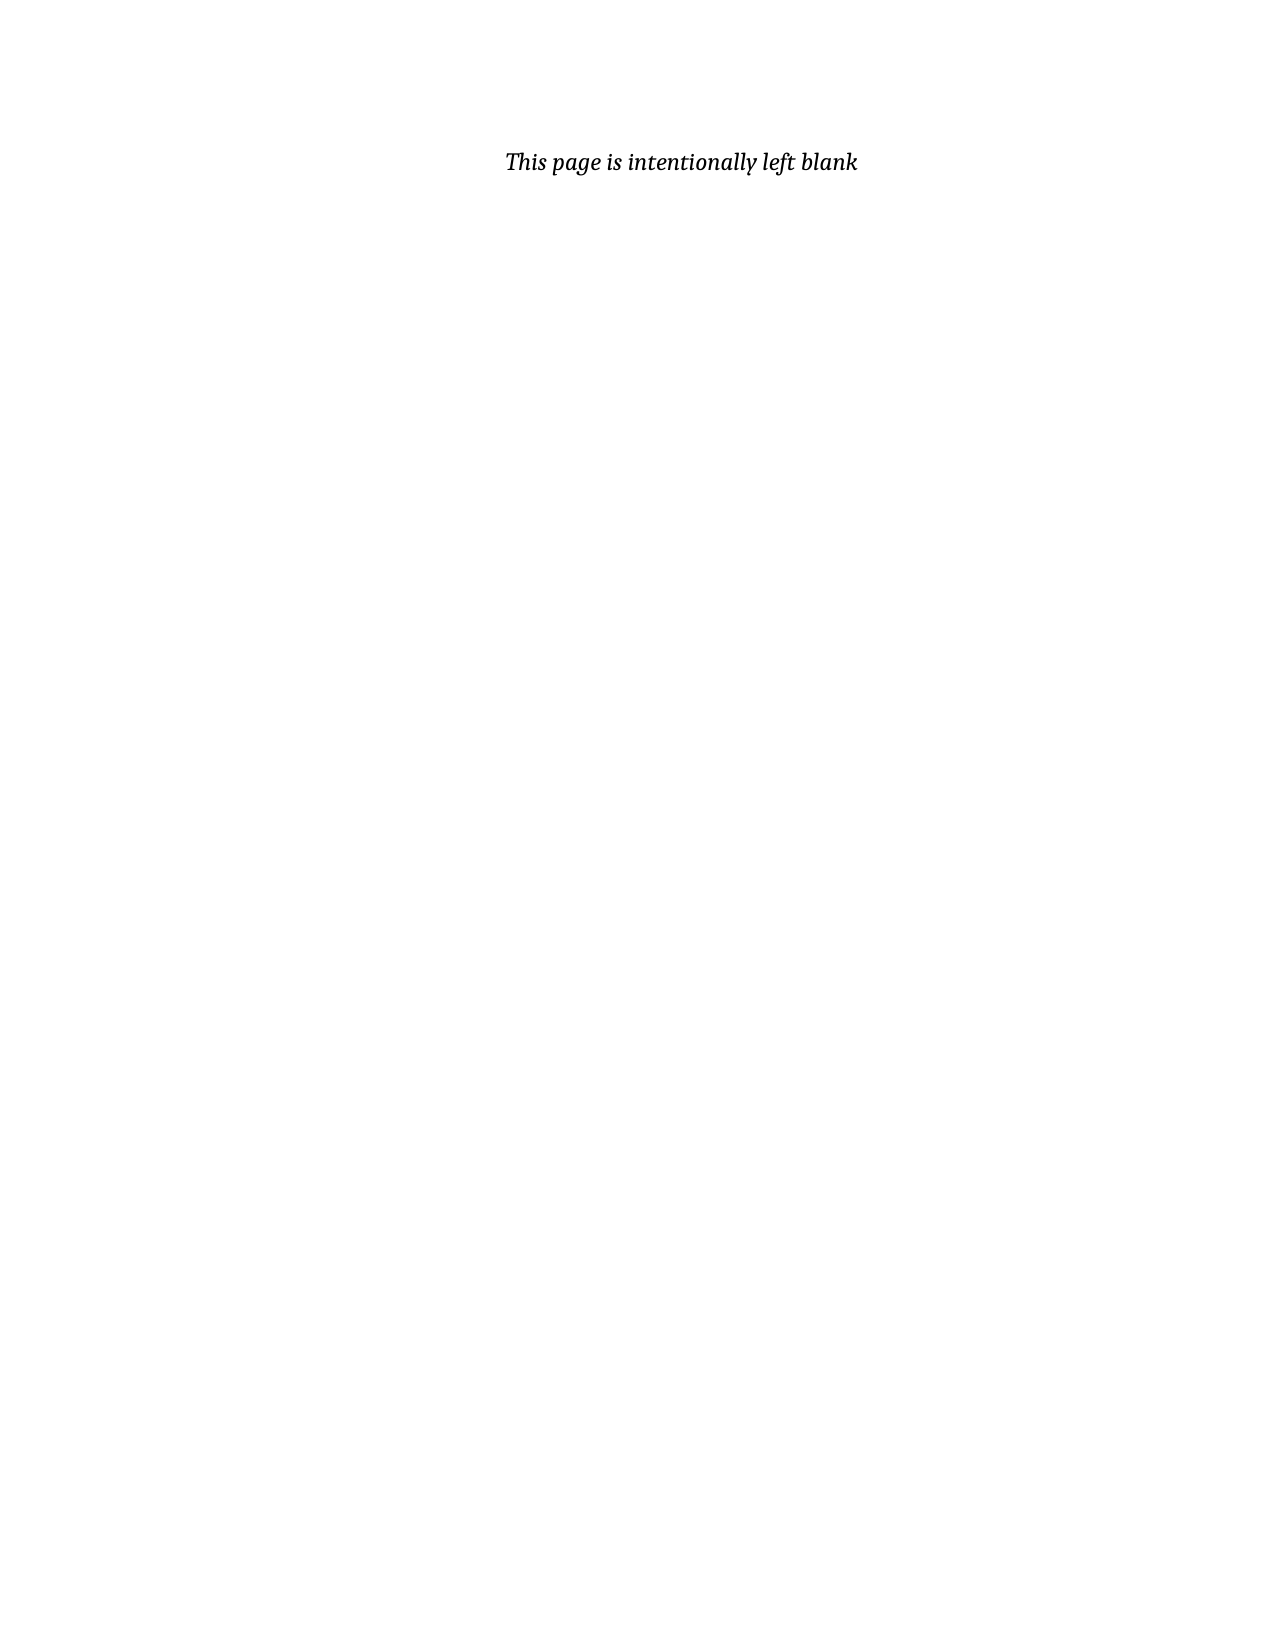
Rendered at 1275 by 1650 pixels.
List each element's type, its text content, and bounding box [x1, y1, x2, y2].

text This page is intentionally left blank [207, 148, 1157, 176]
